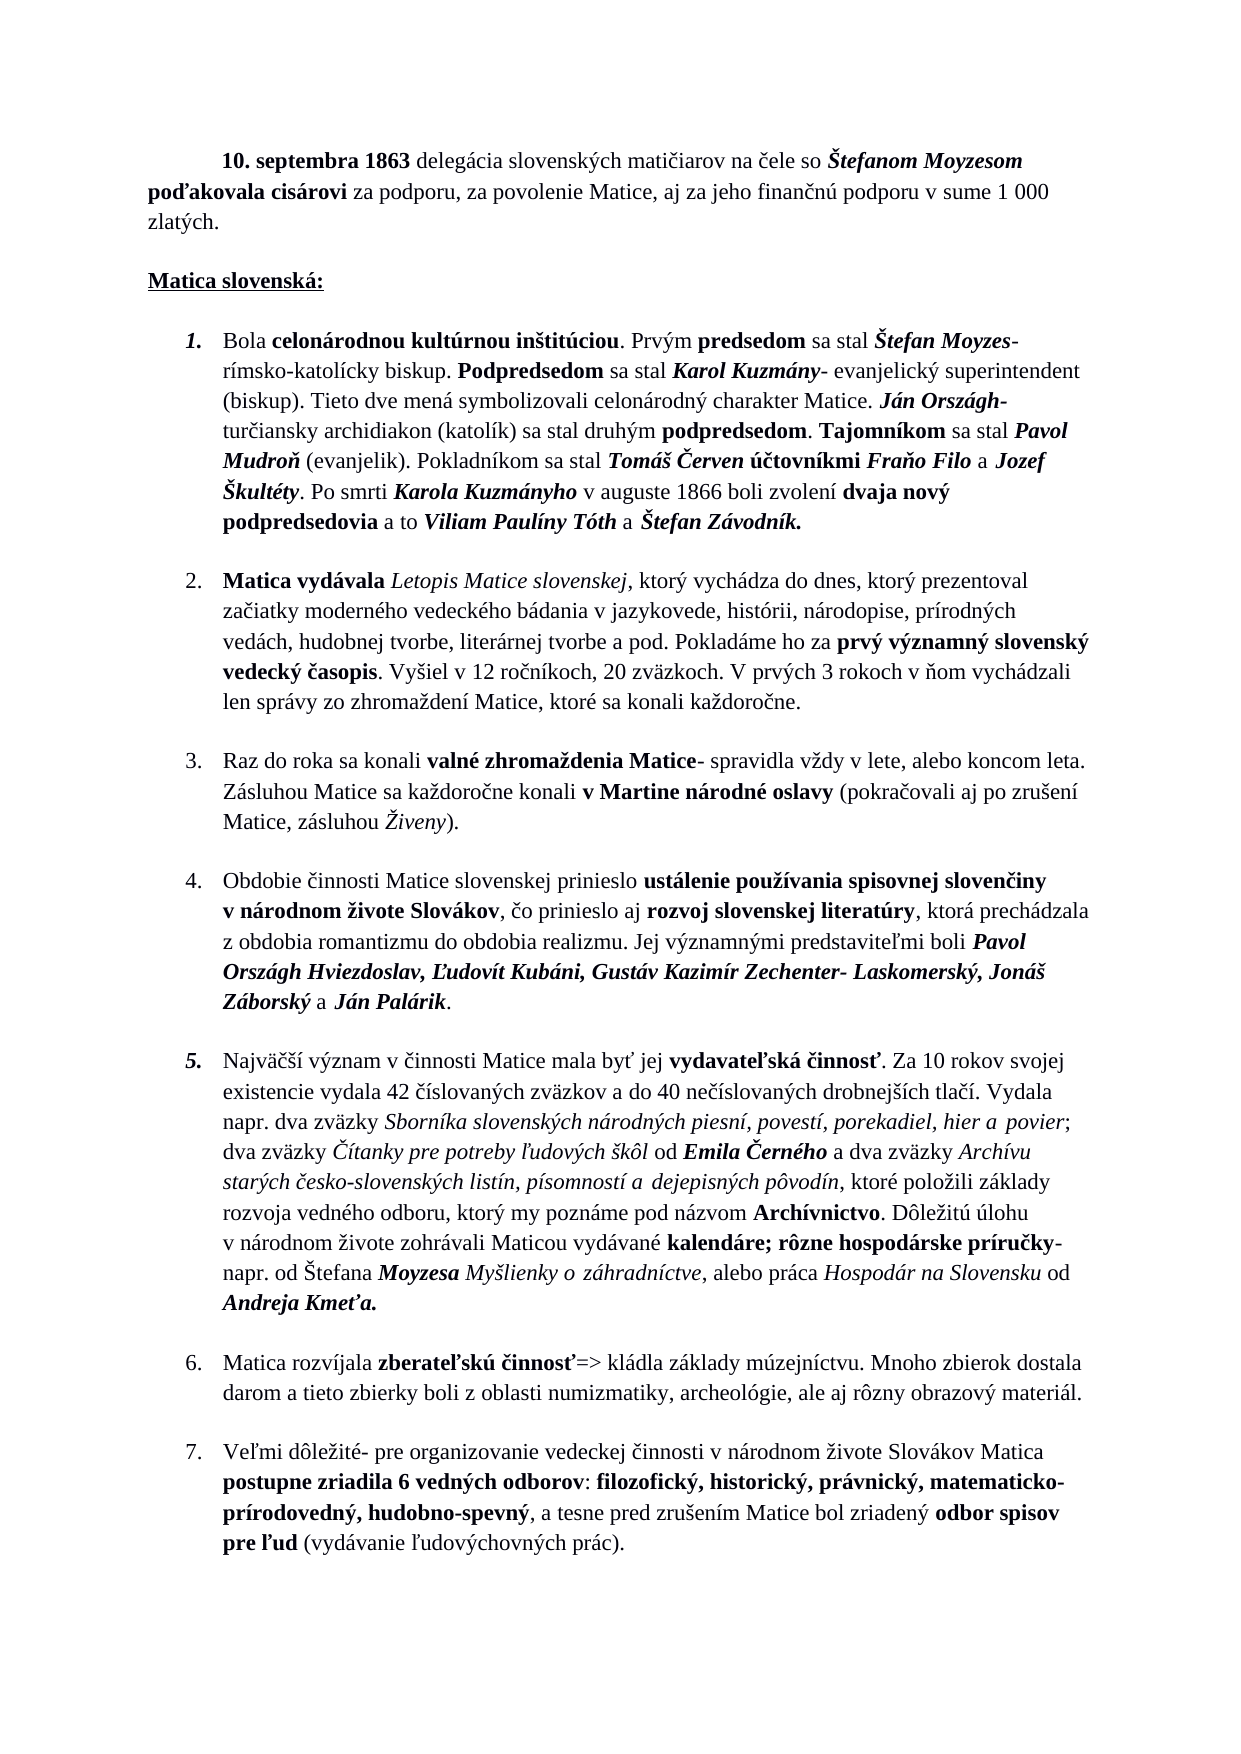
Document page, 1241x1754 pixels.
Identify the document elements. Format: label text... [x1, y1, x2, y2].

text Matica slovenská: [148, 267, 1093, 294]
text 10. septembra 1863 delegácia slovenských matičiarov na čele so Štefanom Moyzesom poďakovala cisárovi za podporu, za povolenie Matice, aj za jeho finančnú podporu v sume 1 000 zlatých. [148, 148, 1093, 234]
list Najväčší význam v činnosti Matice mala byť jej vydavateľská činnosť. Za 10 rokov svojej existencie vydala 42 číslovaných zväzkov a do 40 nečíslovaných drobnejších tlačí. Vydala napr. dva zväzky Sborníka slovenských národných piesní, povestí, porekadiel, hier a povier; dva zväzky Čítanky pre potreby ľudových škôl od Emila Černého a dva zväzky Archívu starých česko-slovenských listín, písomností a dejepisných pôvodín, ktoré položili základy rozvoja vedného odboru, ktorý my poznáme pod názvom Archívnictvo. Dôležitú úlohu v národnom živote zohrávali Maticou vydávané kalendáre; rôzne hospodárske príručky- napr. od Štefana Moyzesa Myšlienky o záhradníctve, alebo práca Hospodár na Slovensku od Andreja Kmeťa. [185, 1048, 1093, 1316]
list Veľmi dôležité- pre organizovanie vedeckej činnosti v národnom živote Slovákov Matica postupne zriadila 6 vedných odborov: filozofický, historický, právnický, matematicko-prírodovedný, hudobno-spevný, a tesne pred zrušením Matice bol zriadený odbor spisov pre ľud (vydávanie ľudovýchovných prác). [185, 1438, 1093, 1555]
list Obdobie činnosti Matice slovenskej prinieslo ustálenie používania spisovnej slovenčiny v národnom živote Slovákov, čo prinieslo aj rozvoj slovenskej literatúry, ktorá prechádzala z obdobia romantizmu do obdobia realizmu. Jej významnými predstaviteľmi boli Pavol Országh Hviezdoslav, Ľudovít Kubáni, Gustáv Kazimír Zechenter- Laskomerský, Jonáš Záborský a Ján Palárik. [185, 867, 1093, 1014]
list Raz do roka sa konali valné zhromaždenia Matice- spravidla vždy v lete, alebo koncom leta. Zásluhou Matice sa každoročne konali v Martine národné oslavy (pokračovali aj po zrušení Matice, zásluhou Živeny). [185, 748, 1093, 834]
list Matica vydávala Letopis Matice slovenskej, ktorý vychádza do dnes, ktorý prezentoval začiatky moderného vedeckého bádania v jazykovede, histórii, národopise, prírodných vedách, hudobnej tvorbe, literárnej tvorbe a pod. Pokladáme ho za prvý významný slovenský vedecký časopis. Vyšiel v 12 ročníkoch, 20 zväzkoch. V prvých 3 rokoch v ňom vychádzali len správy zo zhromaždení Matice, ktoré sa konali každoročne. [185, 567, 1093, 714]
list Bola celonárodnou kultúrnou inštitúciou. Prvým predsedom sa stal Štefan Moyzes- rímsko-katolícky biskup. Podpredsedom sa stal Karol Kuzmány- evanjelický superintendent (biskup). Tieto dve mená symbolizovali celonárodný charakter Matice. Ján Országh- turčiansky archidiakon (katolík) sa stal druhým podpredsedom. Tajomníkom sa stal Pavol Mudroň (evanjelik). Pokladníkom sa stal Tomáš Červen účtovníkmi Fraňo Filo a Jozef Škultéty. Po smrti Karola Kuzmányho v auguste 1866 boli zvolení dvaja nový podpredsedovia a to Viliam Paulíny Tóth a Štefan Závodník. [185, 327, 1093, 534]
list Matica rozvíjala zberateľskú činnosť=> kládla základy múzejníctvu. Mnoho zbierok dostala darom a tieto zbierky boli z oblasti numizmatiky, archeológie, ale aj rôzny obrazový materiál. [185, 1349, 1093, 1405]
